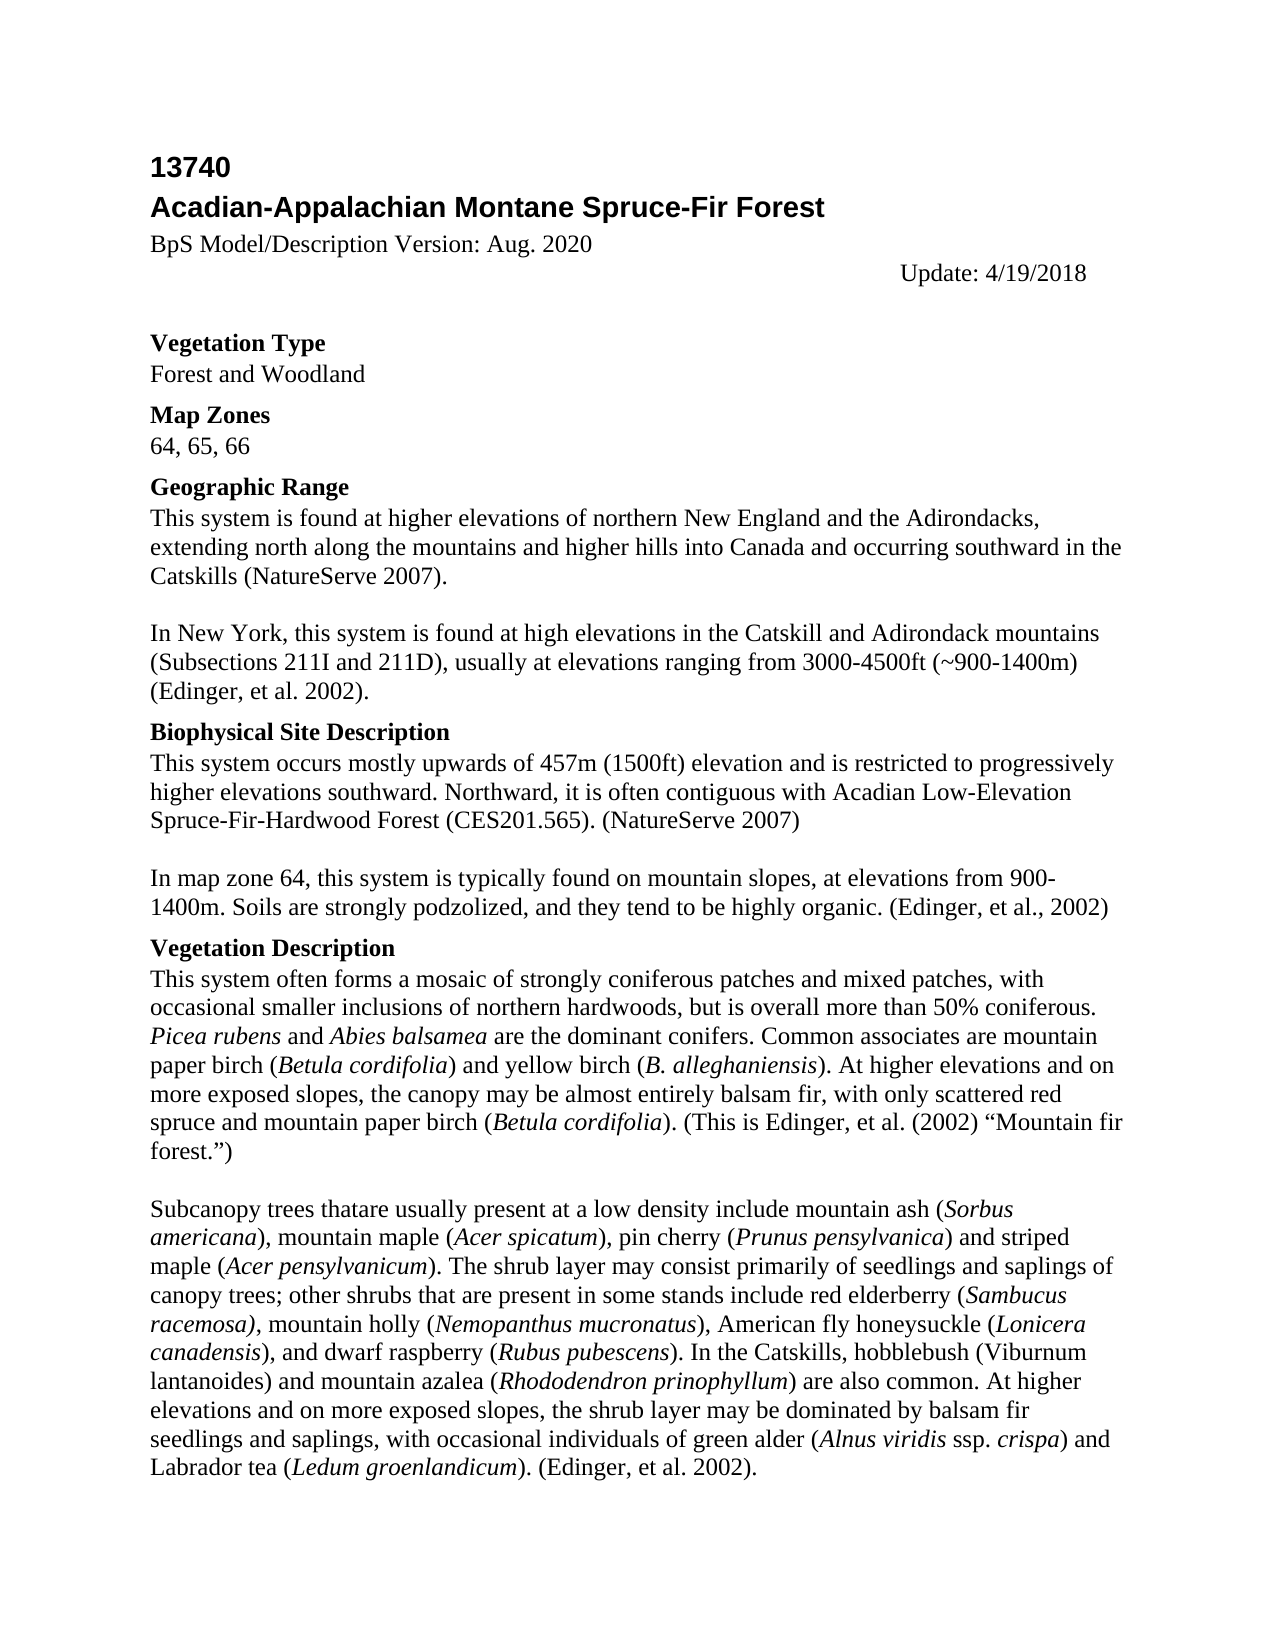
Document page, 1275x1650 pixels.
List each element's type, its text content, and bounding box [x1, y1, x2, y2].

text This system is found at higher elevations of northern New England and the Adirondacks, extending north along the mountains and higher hills into Canada and occurring southward in the Catskills (NatureServe 2007). [150, 503, 1125, 589]
text Subcanopy trees thatare usually present at a low density include mountain ash (Sorbus americana), mountain maple (Acer spicatum), pin cherry (Prunus pensylvanica) and striped maple (Acer pensylvanicum). The shrub layer may consist primarily of seedlings and saplings of canopy trees; other shrubs that are present in some stands include red elderberry (Sambucus racemosa), mountain holly (Nemopanthus mucronatus), American fly honeysuckle (Lonicera canadensis), and dwarf raspberry (Rubus pubescens). In the Catskills, hobblebush (Viburnum lantanoides) and mountain azalea (Rhododendron prinophyllum) are also common. At higher elevations and on more exposed slopes, the shrub layer may be dominated by balsam fir seedlings and saplings, with occasional individuals of green alder (Alnus viridis ssp. crispa) and Labrador tea (Ledum groenlandicum). (Edinger, et al. 2002). [150, 1194, 1125, 1481]
text This system often forms a mosaic of strongly coniferous patches and mixed patches, with occasional smaller inclusions of northern hardwoods, but is overall more than 50% coniferous. Picea rubens and Abies balsamea are the dominant conifers. Common associates are mountain paper birch (Betula cordifolia) and yellow birch (B. alleghaniensis). At higher elevations and on more exposed slopes, the canopy may be almost entirely balsam fir, with only scattered red spruce and mountain paper birch (Betula cordifolia). (This is Edinger, et al. (2002) “Mountain fir forest.”) [150, 964, 1125, 1165]
text Geographic Range [150, 472, 1125, 501]
text Update: 4/19/2018 [150, 258, 1125, 287]
text Vegetation Type [150, 328, 1125, 357]
title Acadian-Appalachian Montane Spruce-Fir Forest [150, 190, 1125, 223]
text Forest and Woodland [150, 359, 1125, 388]
title 13740 [150, 150, 1125, 183]
text 64, 65, 66 [150, 431, 1125, 460]
text Biophysical Site Description [150, 717, 1125, 746]
text In map zone 64, this system is typically found on mountain slopes, at elevations from 900-1400m. Soils are strongly podzolized, and they tend to be highly organic. (Edinger, et al., 2002) [150, 863, 1125, 920]
text In New York, this system is found at high elevations in the Catskill and Adirondack mountains (Subsections 211I and 211D), usually at elevations ranging from 3000-4500ft (~900-1400m) (Edinger, et al. 2002). [150, 618, 1125, 704]
text This system occurs mostly upwards of 457m (1500ft) elevation and is restricted to progressively higher elevations southward. Northward, it is often contiguous with Acadian Low-Elevation Spruce-Fir-Hardwood Forest (CES201.565). (NatureServe 2007) [150, 748, 1125, 834]
text Vegetation Description [150, 933, 1125, 962]
text BpS Model/Description Version: Aug. 2020 [150, 229, 1125, 258]
text Map Zones [150, 400, 1125, 429]
